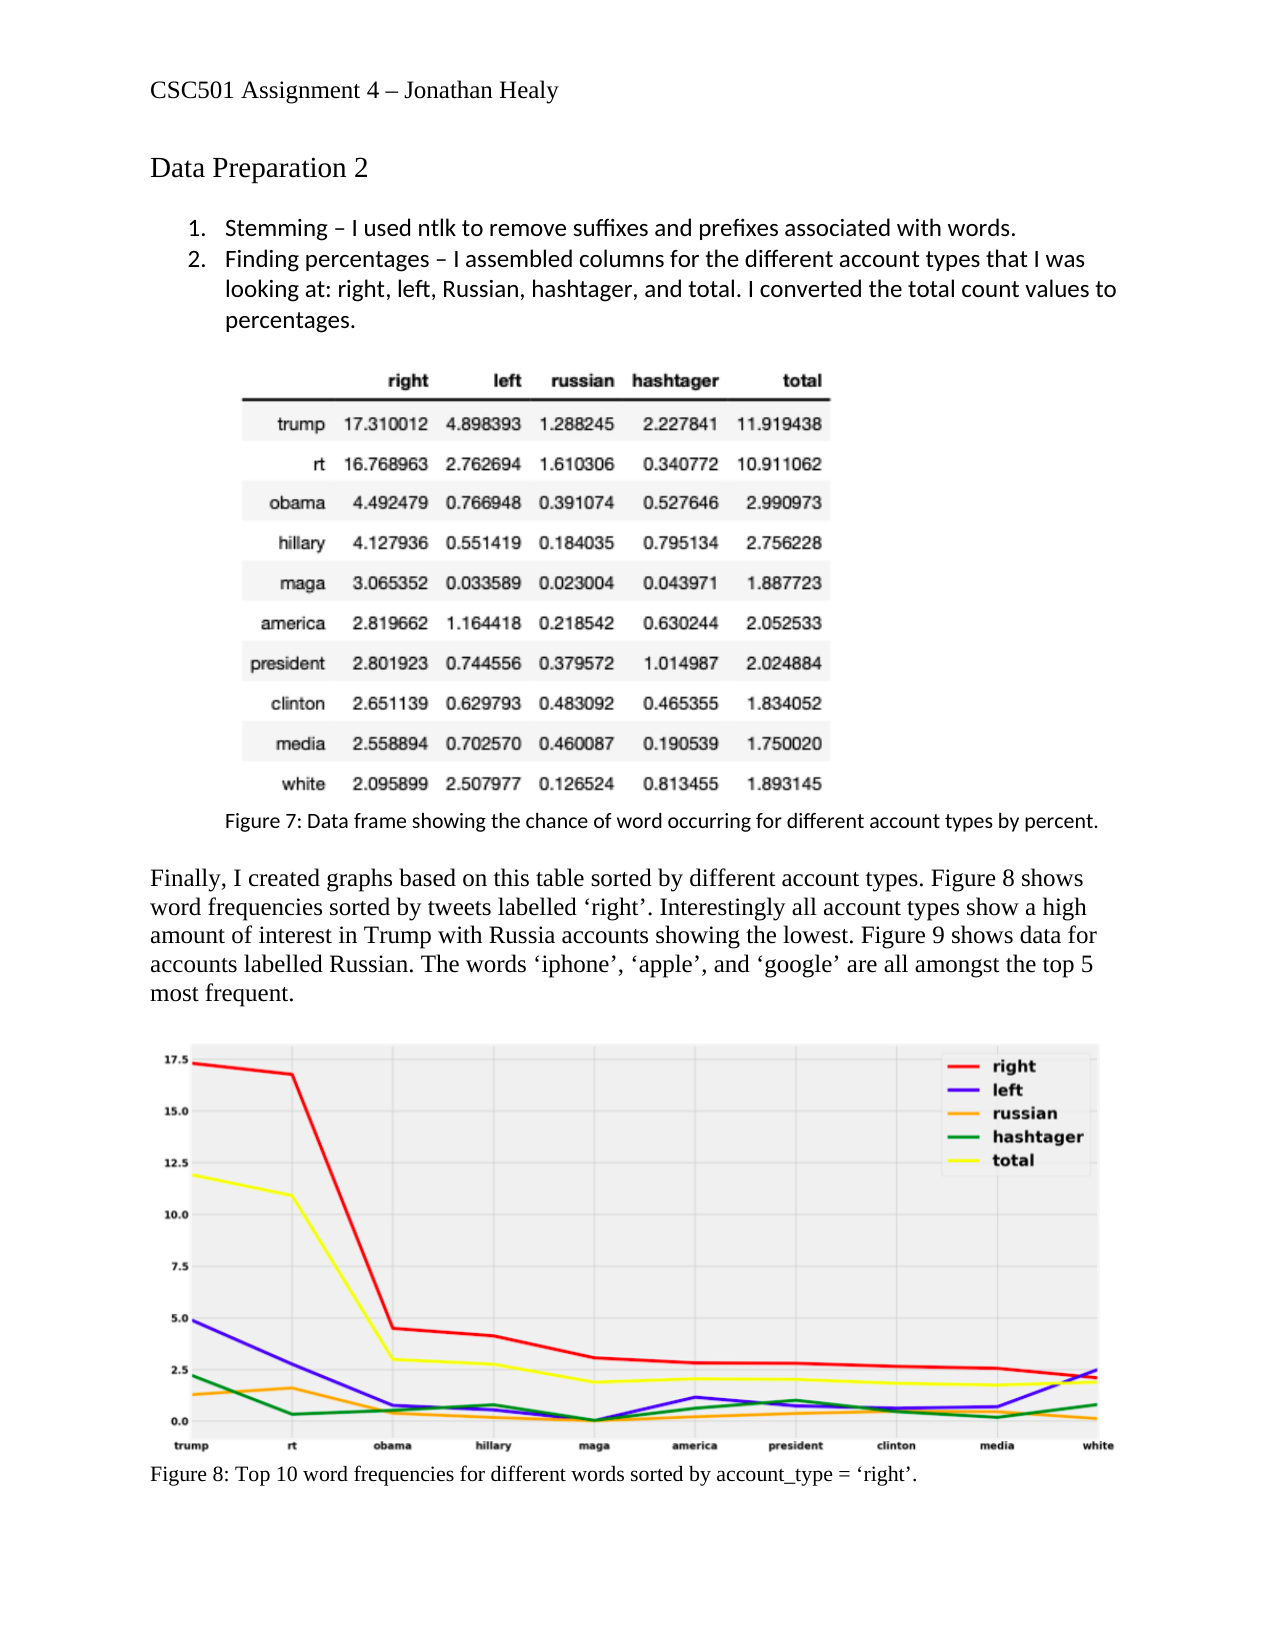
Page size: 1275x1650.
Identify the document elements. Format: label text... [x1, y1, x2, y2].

picture [225, 363, 854, 808]
text Finally, I created graphs based on this table sorted by different account types. Figure 8 shows word frequencies sorted by tweets labelled ‘right’. Interestingly all account types show a high amount of interest in Trump with Russia accounts showing the lowest. Figure 9 shows data for accounts labelled Russian. The words ‘iphone’, ‘apple’, and ‘google’ are all amongst the top 5 most frequent. [150, 863, 1125, 1007]
list Finding percentages – I assembled columns for the different account types that I was looking at: right, left, Russian, hashtager, and total. I converted the total count values to percentages. [187, 243, 1125, 334]
picture [150, 1035, 1125, 1461]
text Figure 8: Top 10 word frequencies for different words sorted by account_type = ‘right’. [150, 1461, 1125, 1486]
list Stemming – I used ntlk to remove suffixes and prefixes associated with words. [187, 212, 1125, 243]
list Figure 7: Data frame showing the chance of word occurring for different account types by percent. [225, 807, 1125, 834]
text Data Preparation 2 [150, 150, 1125, 183]
